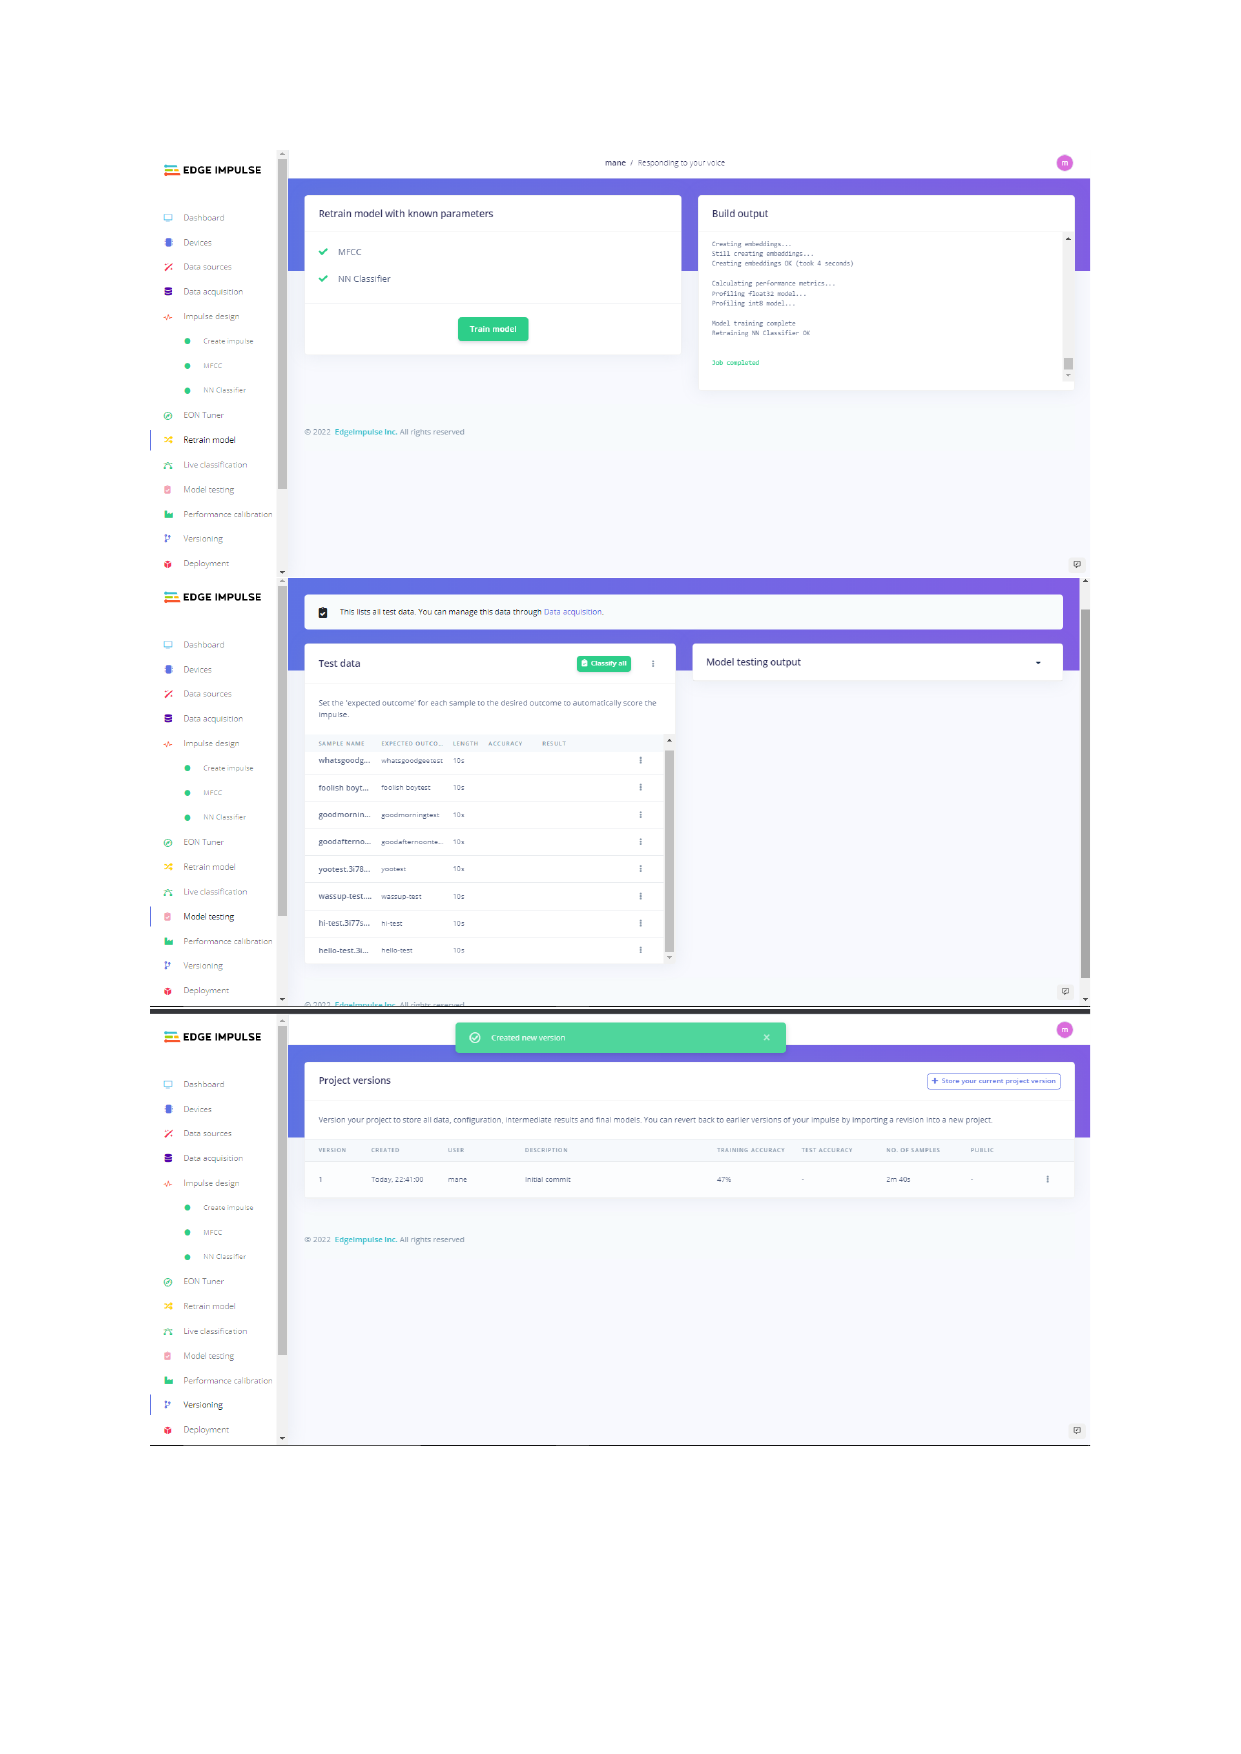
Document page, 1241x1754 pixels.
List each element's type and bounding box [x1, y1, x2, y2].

picture [150, 1009, 1091, 1446]
picture [150, 150, 1091, 577]
picture [150, 578, 1091, 1007]
